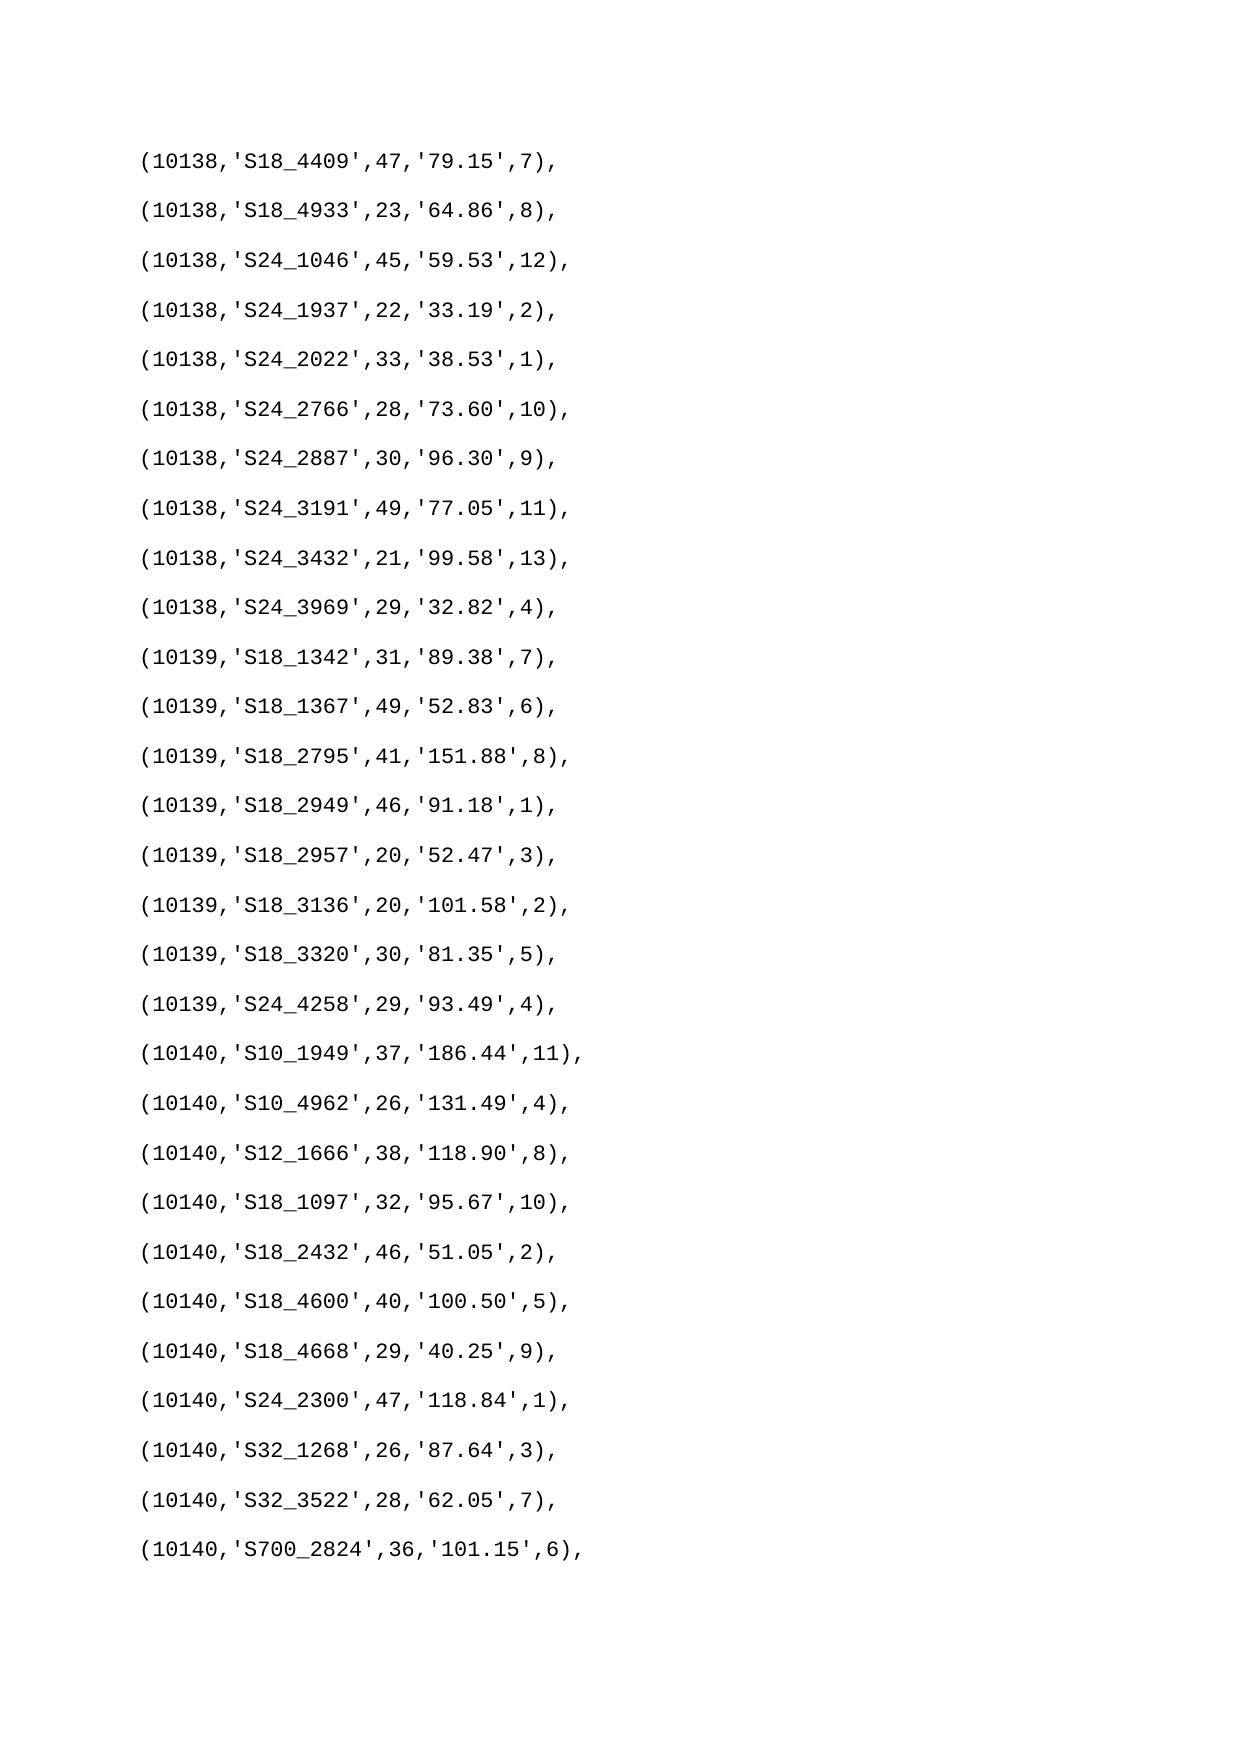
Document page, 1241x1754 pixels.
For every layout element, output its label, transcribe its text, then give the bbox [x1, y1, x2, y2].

text (10139,'S24_4258',29,'93.49',4), [139, 993, 1101, 1018]
text (10140,'S12_1666',38,'118.90',8), [139, 1142, 1101, 1166]
text (10140,'S18_4600',40,'100.50',5), [139, 1290, 1101, 1315]
text (10139,'S18_1367',49,'52.83',6), [139, 695, 1101, 720]
text (10140,'S32_1268',26,'87.64',3), [139, 1439, 1101, 1464]
text (10139,'S18_2795',41,'151.88',8), [139, 745, 1101, 770]
text (10138,'S18_4933',23,'64.86',8), [139, 199, 1101, 224]
text (10140,'S18_4668',29,'40.25',9), [139, 1340, 1101, 1365]
text (10138,'S24_2887',30,'96.30',9), [139, 447, 1101, 472]
text (10138,'S24_2766',28,'73.60',10), [139, 398, 1101, 423]
text (10140,'S24_2300',47,'118.84',1), [139, 1389, 1101, 1414]
text (10139,'S18_2949',46,'91.18',1), [139, 794, 1101, 819]
text (10138,'S24_1937',22,'33.19',2), [139, 299, 1101, 323]
text (10140,'S18_1097',32,'95.67',10), [139, 1191, 1101, 1216]
text (10138,'S18_4409',47,'79.15',7), [139, 150, 1101, 175]
text (10138,'S24_1046',45,'59.53',12), [139, 249, 1101, 274]
text (10139,'S18_2957',20,'52.47',3), [139, 844, 1101, 869]
text (10140,'S700_2824',36,'101.15',6), [139, 1538, 1101, 1563]
text (10138,'S24_3191',49,'77.05',11), [139, 497, 1101, 522]
text (10138,'S24_3969',29,'32.82',4), [139, 596, 1101, 621]
text (10140,'S10_1949',37,'186.44',11), [139, 1042, 1101, 1067]
text (10140,'S18_2432',46,'51.05',2), [139, 1241, 1101, 1266]
text (10139,'S18_1342',31,'89.38',7), [139, 646, 1101, 671]
text (10138,'S24_3432',21,'99.58',13), [139, 547, 1101, 571]
text (10140,'S32_3522',28,'62.05',7), [139, 1489, 1101, 1513]
text (10140,'S10_4962',26,'131.49',4), [139, 1092, 1101, 1117]
text (10139,'S18_3320',30,'81.35',5), [139, 943, 1101, 968]
text (10139,'S18_3136',20,'101.58',2), [139, 894, 1101, 918]
text (10138,'S24_2022',33,'38.53',1), [139, 348, 1101, 373]
